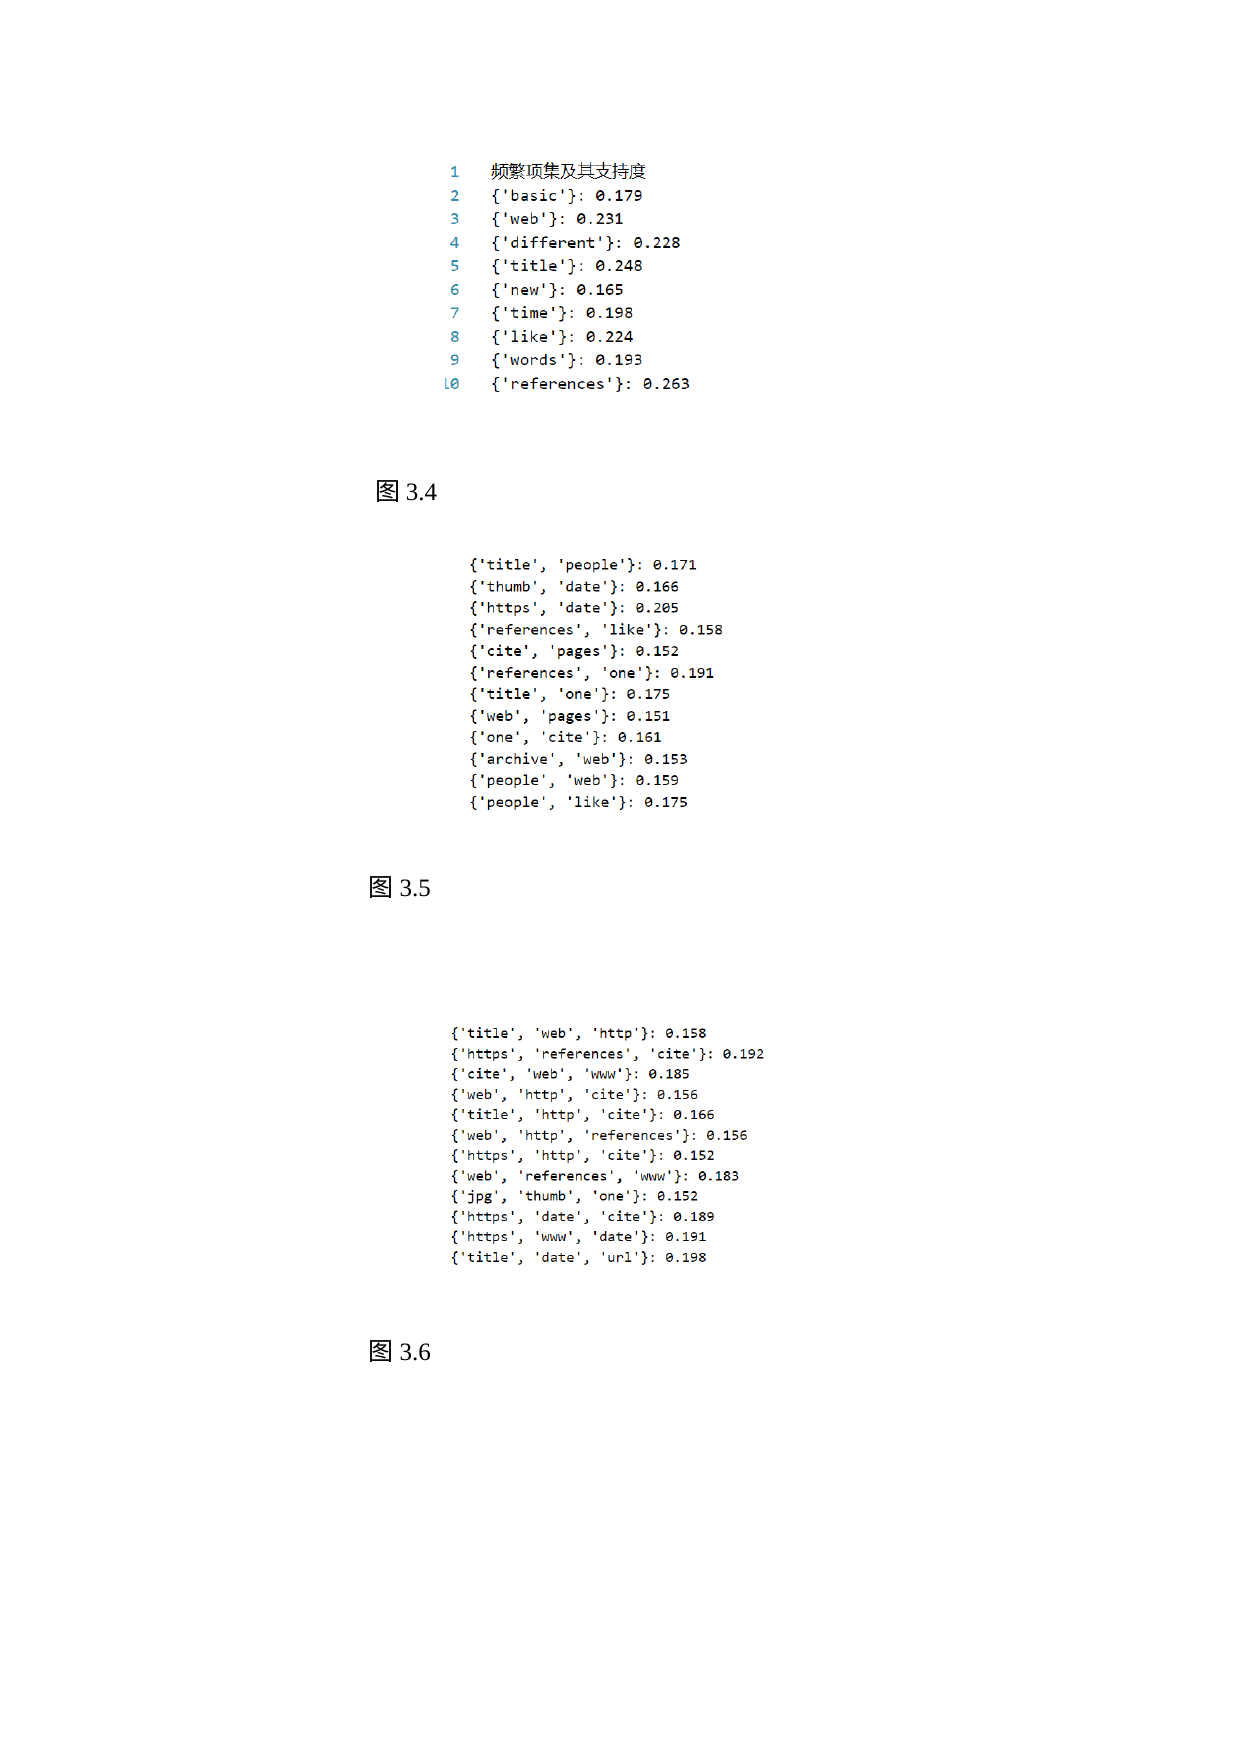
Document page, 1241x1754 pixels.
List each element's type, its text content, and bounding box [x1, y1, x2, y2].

picture [445, 162, 795, 392]
picture [444, 1021, 796, 1266]
text 图 3.5 [187, 853, 1053, 918]
picture [456, 557, 784, 812]
text 图 3.4 [187, 457, 1053, 522]
text 图 3.6 [187, 1317, 1053, 1382]
